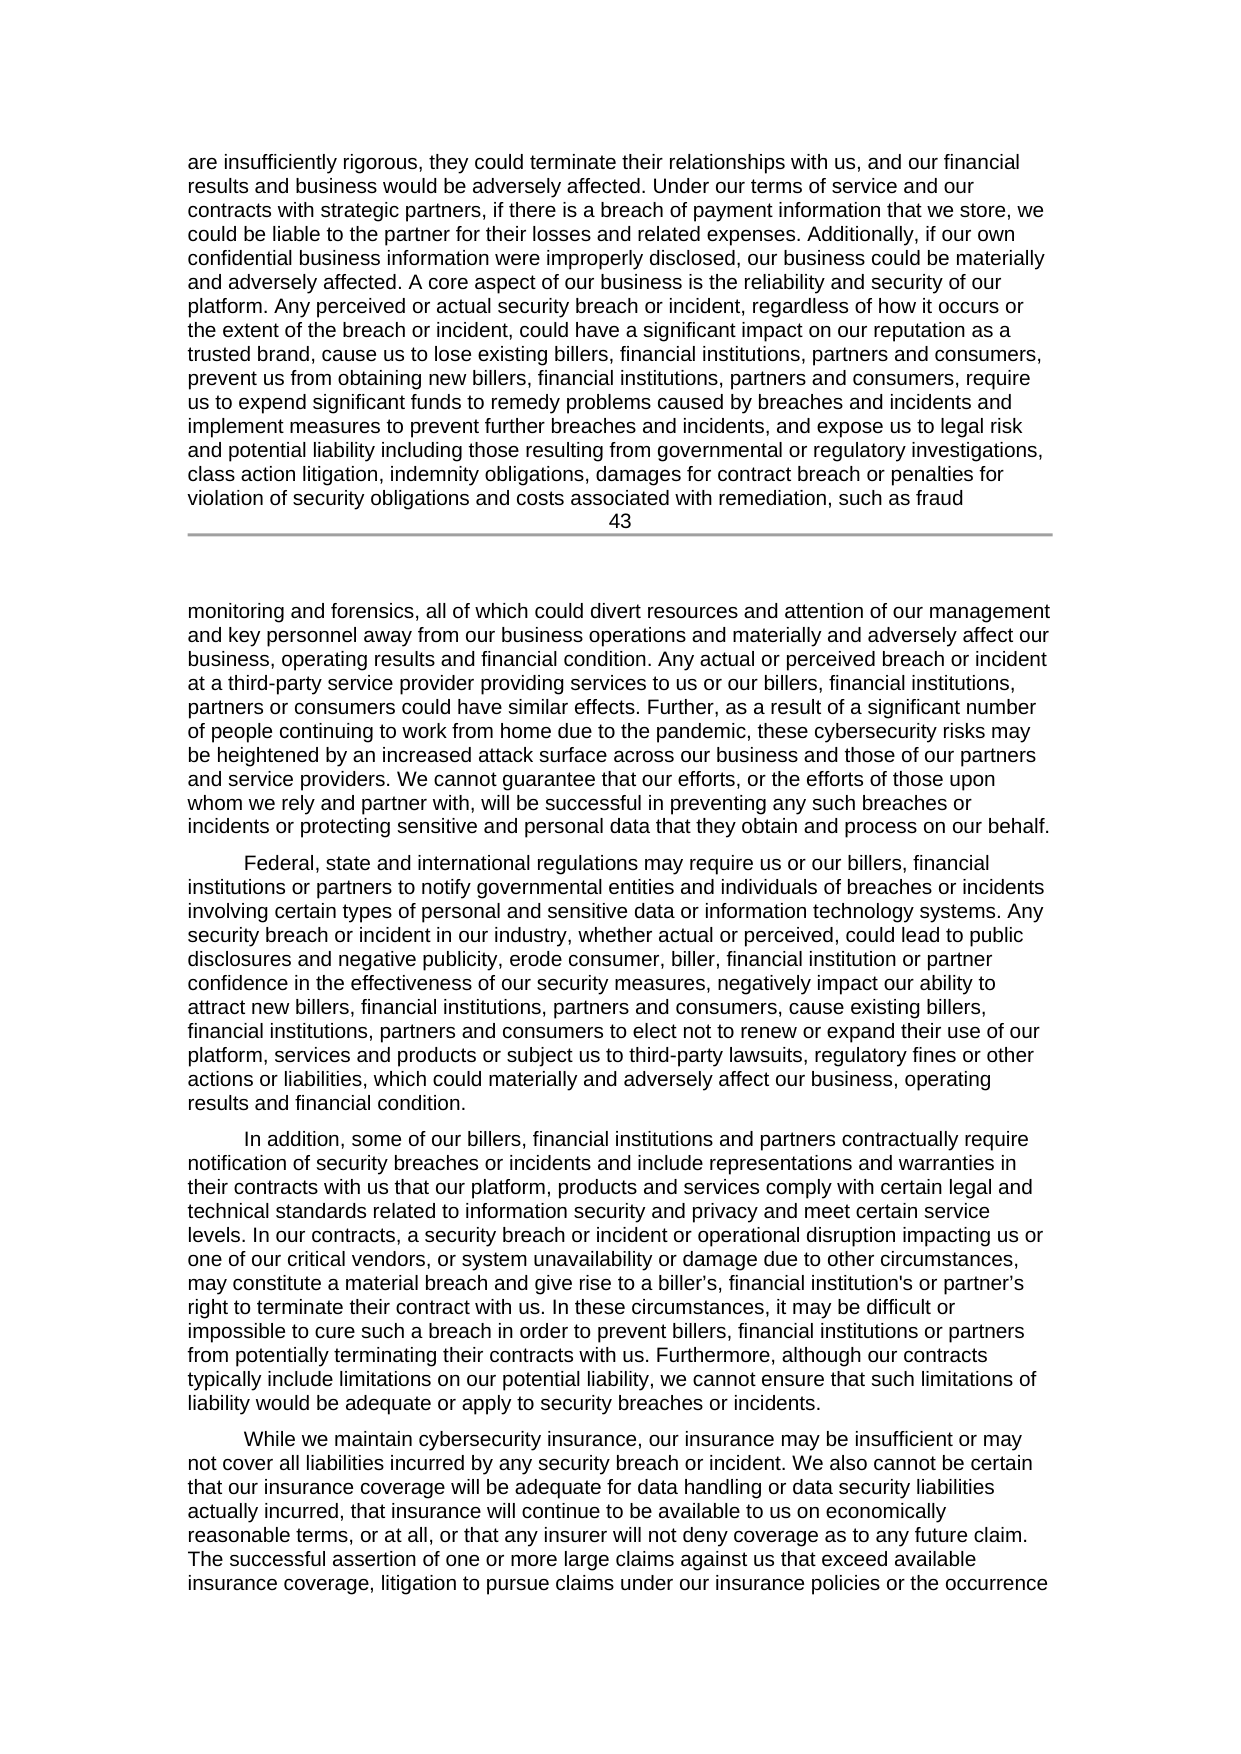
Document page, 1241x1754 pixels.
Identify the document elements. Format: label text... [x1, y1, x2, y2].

text Federal, state and international regulations may require us or our billers, financial institutions or partners to notify governmental entities and individuals of breaches or incidents involving certain types of personal and sensitive data or information technology systems. Any security breach or incident in our industry, whether actual or perceived, could lead to public disclosures and negative publicity, erode consumer, biller, financial institution or partner confidence in the effectiveness of our security measures, negatively impact our ability to attract new billers, financial institutions, partners and consumers, cause existing billers, financial institutions, partners and consumers to elect not to renew or expand their use of our platform, services and products or subject us to third-party lawsuits, regulatory fines or other actions or liabilities, which could materially and adversely affect our business, operating results and financial condition. [187, 851, 1053, 1114]
text 43 [187, 509, 1053, 533]
text In addition, some of our billers, financial institutions and partners contractually require notification of security breaches or incidents and include representations and warranties in their contracts with us that our platform, products and services comply with certain legal and technical standards related to information security and privacy and meet certain service levels. In our contracts, a security breach or incident or operational disruption impacting us or one of our critical vendors, or system unavailability or damage due to other circumstances, may constitute a material breach and give rise to a biller’s, financial institution's or partner’s right to terminate their contract with us. In these circumstances, it may be difficult or impossible to cure such a breach in order to prevent billers, financial institutions or partners from potentially terminating their contracts with us. Furthermore, although our contracts typically include limitations on our potential liability, we cannot ensure that such limitations of liability would be adequate or apply to security breaches or incidents. [187, 1127, 1053, 1414]
text monitoring and forensics, all of which could divert resources and attention of our management and key personnel away from our business operations and materially and adversely affect our business, operating results and financial condition. Any actual or perceived breach or incident at a third-party service provider providing services to us or our billers, financial institutions, partners or consumers could have similar effects. Further, as a result of a significant number of people continuing to work from home due to the pandemic, these cybersecurity risks may be heightened by an increased attack surface across our business and those of our partners and service providers. We cannot guarantee that our efforts, or the efforts of those upon whom we rely and partner with, will be successful in preventing any such breaches or incidents or protecting sensitive and personal data that they obtain and process on our behalf. [187, 599, 1053, 838]
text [187, 150, 1053, 509]
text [187, 1427, 1053, 1594]
